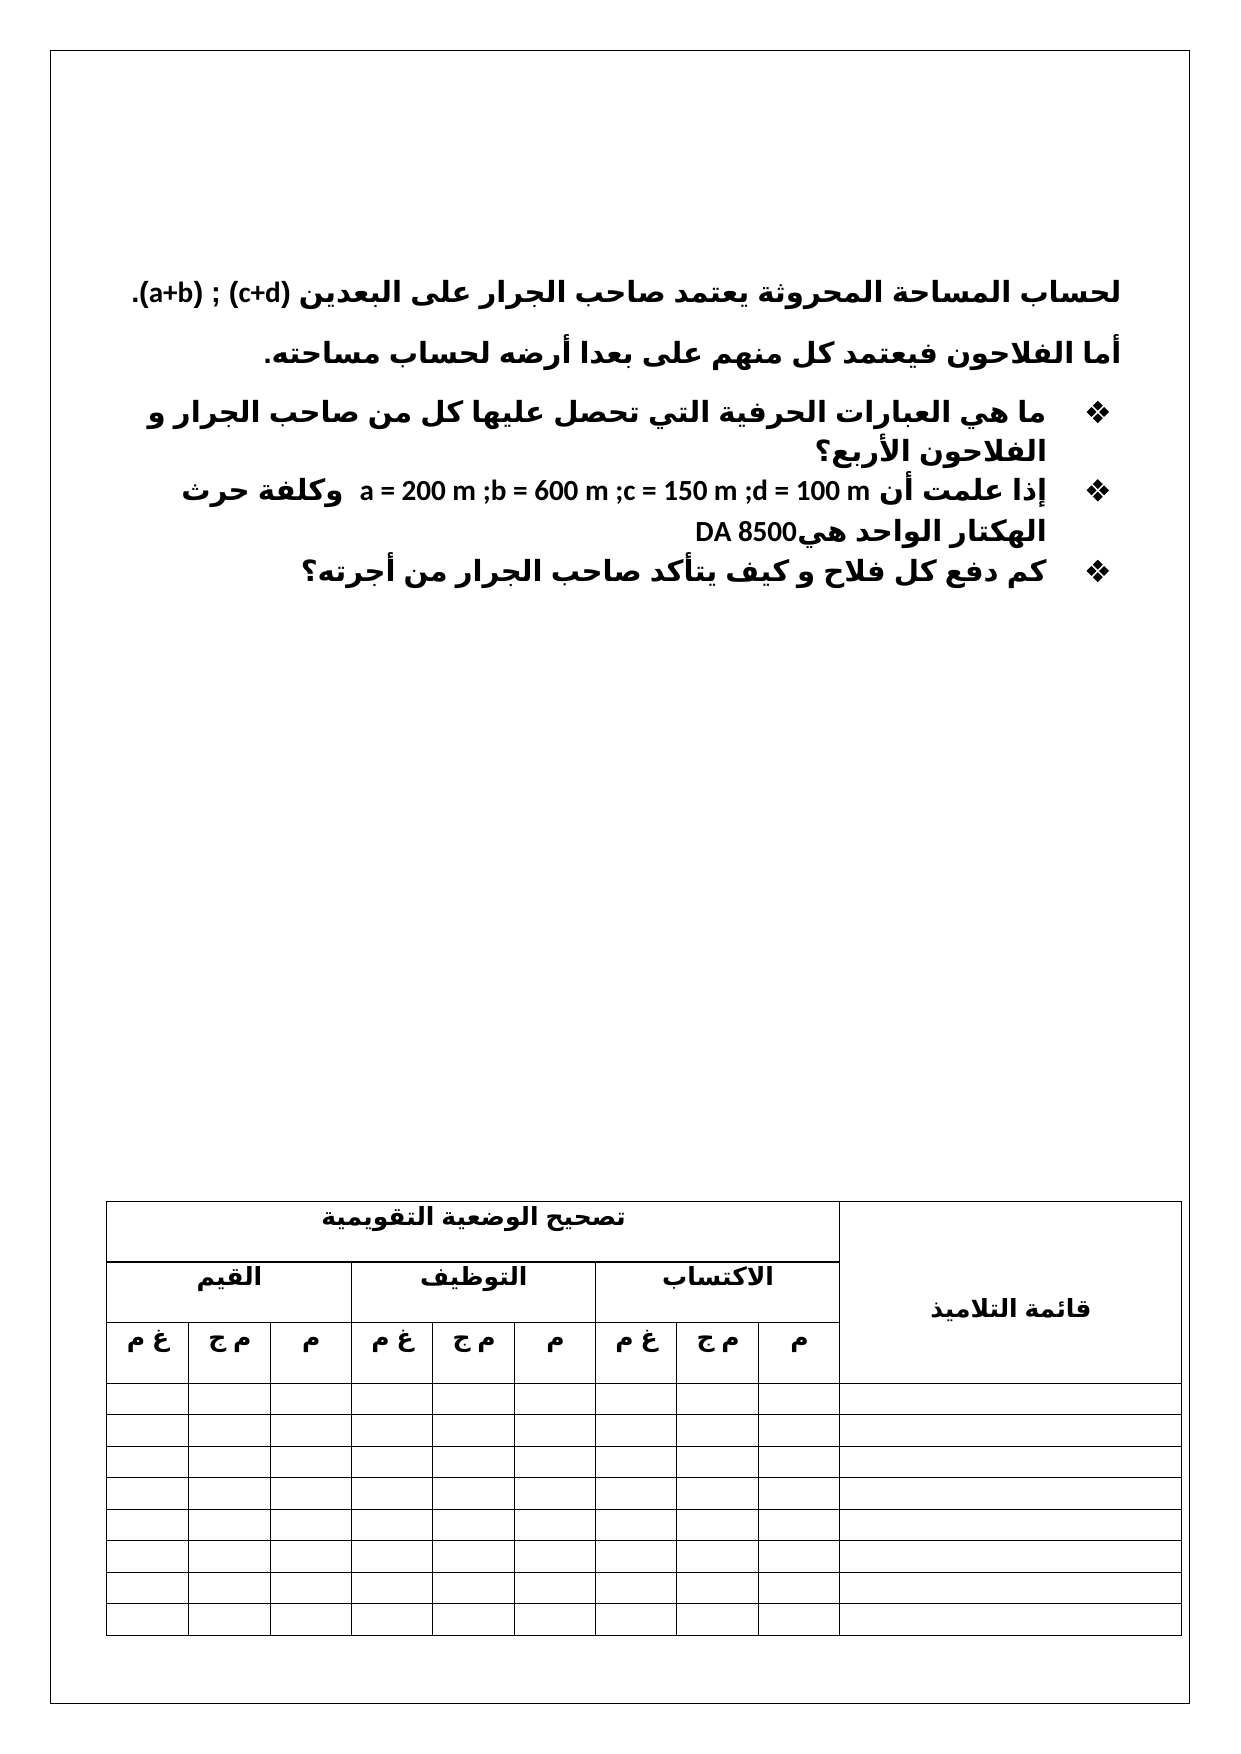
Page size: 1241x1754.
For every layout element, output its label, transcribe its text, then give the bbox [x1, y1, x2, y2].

table_cell م [759, 1323, 839, 1382]
table_cell م ج [433, 1323, 514, 1382]
table_cell [271, 1478, 351, 1509]
table_cell [596, 1415, 676, 1446]
table_cell [515, 1573, 595, 1603]
table_cell [677, 1604, 758, 1635]
table_cell [515, 1415, 595, 1446]
table_cell [107, 1541, 188, 1572]
table_cell [433, 1415, 514, 1446]
table_cell [189, 1510, 270, 1540]
table_cell [189, 1604, 270, 1635]
table_cell [515, 1384, 595, 1414]
table_cell القيم [107, 1263, 351, 1322]
table_cell [515, 1478, 595, 1509]
table_cell [433, 1510, 514, 1540]
table_cell [840, 1541, 1181, 1572]
table_cell [515, 1510, 595, 1540]
table_cell [677, 1447, 758, 1477]
table_cell [840, 1510, 1181, 1540]
table_cell [271, 1541, 351, 1572]
table_cell [352, 1510, 432, 1540]
table_cell [515, 1447, 595, 1477]
table_cell [433, 1478, 514, 1509]
table_header تصحيح الوضعية التقويمية [107, 1202, 839, 1261]
table_cell [352, 1384, 432, 1414]
table_cell الاكتساب [596, 1263, 839, 1322]
table_cell [107, 1415, 188, 1446]
table_cell [189, 1384, 270, 1414]
table_cell غ م [352, 1323, 432, 1382]
table_cell [107, 1573, 188, 1603]
table_cell [677, 1384, 758, 1414]
table_cell [352, 1541, 432, 1572]
list كم دفع كل فلاح و كيف يتأكد صاحب الجرار من أجرته؟ [118, 554, 1085, 588]
table_cell التوظيف [352, 1263, 595, 1322]
table_cell [759, 1384, 839, 1414]
table_cell [189, 1573, 270, 1603]
table_cell م [271, 1323, 351, 1382]
table_cell [352, 1447, 432, 1477]
table_cell [596, 1447, 676, 1477]
table_cell [271, 1573, 351, 1603]
table_cell [189, 1447, 270, 1477]
table_cell [107, 1384, 188, 1414]
table_cell [433, 1447, 514, 1477]
table_cell [596, 1541, 676, 1572]
table_cell [271, 1510, 351, 1540]
table_cell [596, 1604, 676, 1635]
table_cell [840, 1415, 1181, 1446]
table_cell [596, 1384, 676, 1414]
table_cell [515, 1604, 595, 1635]
table_cell [759, 1447, 839, 1477]
table_cell [433, 1573, 514, 1603]
table_cell [840, 1478, 1181, 1509]
table_cell [271, 1384, 351, 1414]
table_cell [677, 1478, 758, 1509]
table_cell [271, 1604, 351, 1635]
table_cell [189, 1415, 270, 1446]
table_cell [352, 1478, 432, 1509]
table_cell [352, 1573, 432, 1603]
table_cell [596, 1510, 676, 1540]
text أما الفلاحون فيعتمد كل منهم على بعدا أرضه لحساب مساحته. [118, 336, 1122, 369]
table_cell [759, 1604, 839, 1635]
table_cell م ج [189, 1323, 270, 1382]
list إذا علمت أن a = 200 m ;b = 600 m ;c = 150 m ;d = 100 m وكلفة حرث الهكتار الواحد هيDA 8500 [118, 472, 1085, 549]
table_cell [596, 1478, 676, 1509]
table_header قائمة التلاميذ [840, 1202, 1181, 1382]
table_cell [677, 1415, 758, 1446]
table_cell [433, 1541, 514, 1572]
table_cell [271, 1415, 351, 1446]
table_cell [840, 1384, 1181, 1414]
table_cell م ج [677, 1323, 758, 1382]
table_cell [759, 1478, 839, 1509]
table_cell [759, 1541, 839, 1572]
table_cell [107, 1510, 188, 1540]
table_cell غ م [107, 1323, 188, 1382]
table_cell غ م [596, 1323, 676, 1382]
table_cell [596, 1573, 676, 1603]
table_cell [107, 1447, 188, 1477]
list ما هي العبارات الحرفية التي تحصل عليها كل من صاحب الجرار و الفلاحون الأربع؟ [118, 395, 1085, 467]
table_cell [840, 1573, 1181, 1603]
table_cell م [515, 1323, 595, 1382]
table_cell [107, 1478, 188, 1509]
table_cell [433, 1604, 514, 1635]
table_cell [189, 1478, 270, 1509]
table_cell [759, 1573, 839, 1603]
table_cell [271, 1447, 351, 1477]
table_cell [433, 1384, 514, 1414]
table_cell [677, 1573, 758, 1603]
table_cell [677, 1510, 758, 1540]
table_cell [759, 1510, 839, 1540]
table_cell [759, 1415, 839, 1446]
table_cell [189, 1541, 270, 1572]
table_cell [352, 1415, 432, 1446]
table_cell [677, 1541, 758, 1572]
table_cell [515, 1541, 595, 1572]
table_cell [840, 1604, 1181, 1635]
table_cell [107, 1604, 188, 1635]
text لحساب المساحة المحروثة يعتمد صاحب الجرار على البعدين (c+d) ; (a+b). [118, 274, 1122, 309]
table_cell [840, 1447, 1181, 1477]
table_cell [352, 1604, 432, 1635]
